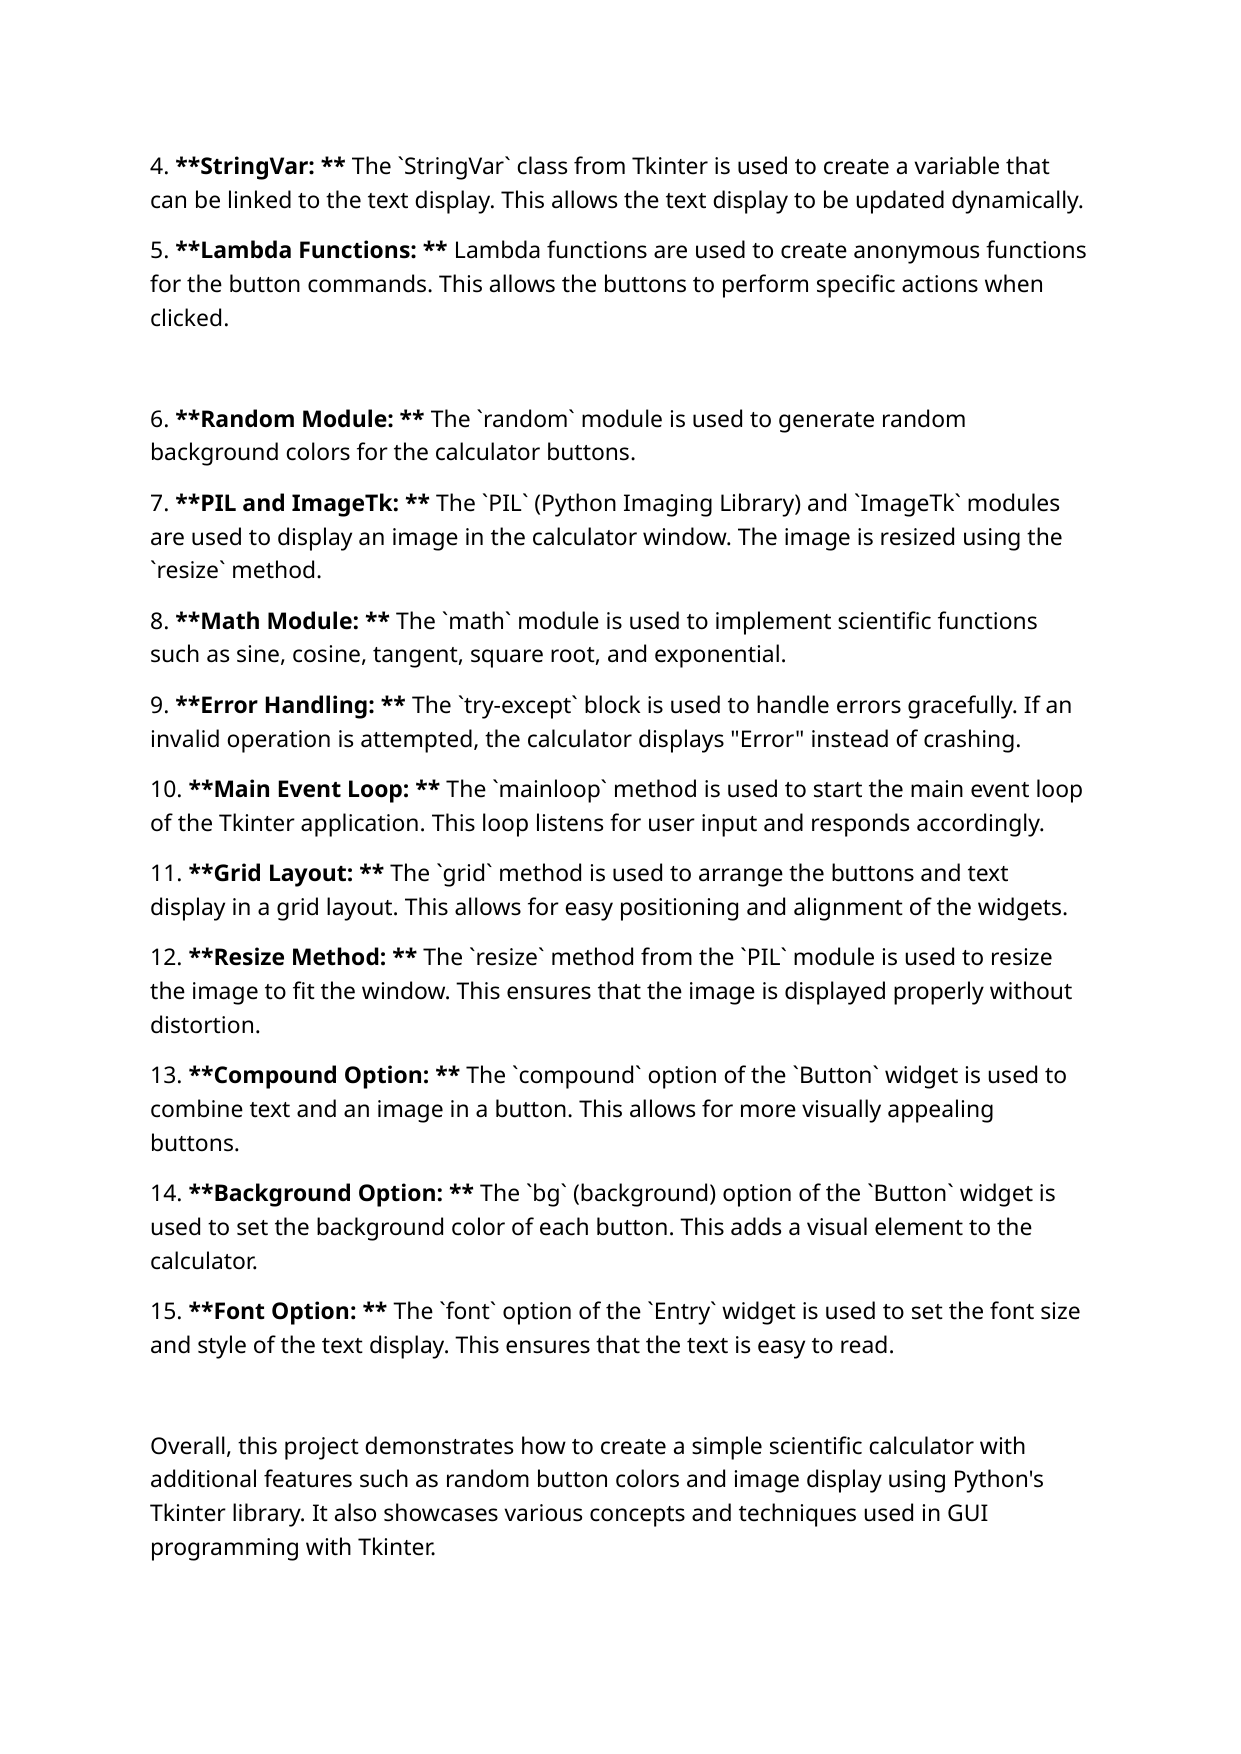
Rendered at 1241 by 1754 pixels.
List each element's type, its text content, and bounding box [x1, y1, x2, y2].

text 11. **Grid Layout: ** The `grid` method is used to arrange the buttons and text display in a grid layout. This allows for easy positioning and alignment of the widgets. [150, 857, 1090, 922]
text 6. **Random Module: ** The `random` module is used to generate random background colors for the calculator buttons. [150, 402, 1090, 467]
text 13. **Compound Option: ** The `compound` option of the `Button` widget is used to combine text and an image in a button. This allows for more visually appealing buttons. [150, 1059, 1090, 1158]
text 4. **StringVar: ** The `StringVar` class from Tkinter is used to create a variable that can be linked to the text display. This allows the text display to be updated dynamically. [150, 150, 1090, 215]
text Overall, this project demonstrates how to create a simple scientific calculator with additional features such as random button colors and image display using Python's Tkinter library. It also showcases various concepts and techniques used in GUI programming with Tkinter. [150, 1429, 1090, 1562]
text 8. **Math Module: ** The `math` module is used to implement scientific functions such as sine, cosine, tangent, square root, and exponential. [150, 604, 1090, 669]
text 9. **Error Handling: ** The `try-except` block is used to handle errors gracefully. If an invalid operation is attempted, the calculator displays "Error" instead of crashing. [150, 689, 1090, 754]
text 15. **Font Option: ** The `font` option of the `Entry` widget is used to set the font size and style of the text display. This ensures that the text is easy to read. [150, 1295, 1090, 1360]
text 14. **Background Option: ** The `bg` (background) option of the `Button` widget is used to set the background color of each button. This adds a visual element to the calculator. [150, 1177, 1090, 1276]
text 7. **PIL and ImageTk: ** The `PIL` (Python Imaging Library) and `ImageTk` modules are used to display an image in the calculator window. The image is resized using the `resize` method. [150, 487, 1090, 585]
text 12. **Resize Method: ** The `resize` method from the `PIL` module is used to resize the image to fit the window. This ensures that the image is displayed properly without distortion. [150, 941, 1090, 1040]
text 10. **Main Event Loop: ** The `mainloop` method is used to start the main event loop of the Tkinter application. This loop listens for user input and responds accordingly. [150, 773, 1090, 838]
text 5. **Lambda Functions: ** Lambda functions are used to create anonymous functions for the button commands. This allows the buttons to perform specific actions when clicked. [150, 234, 1090, 333]
